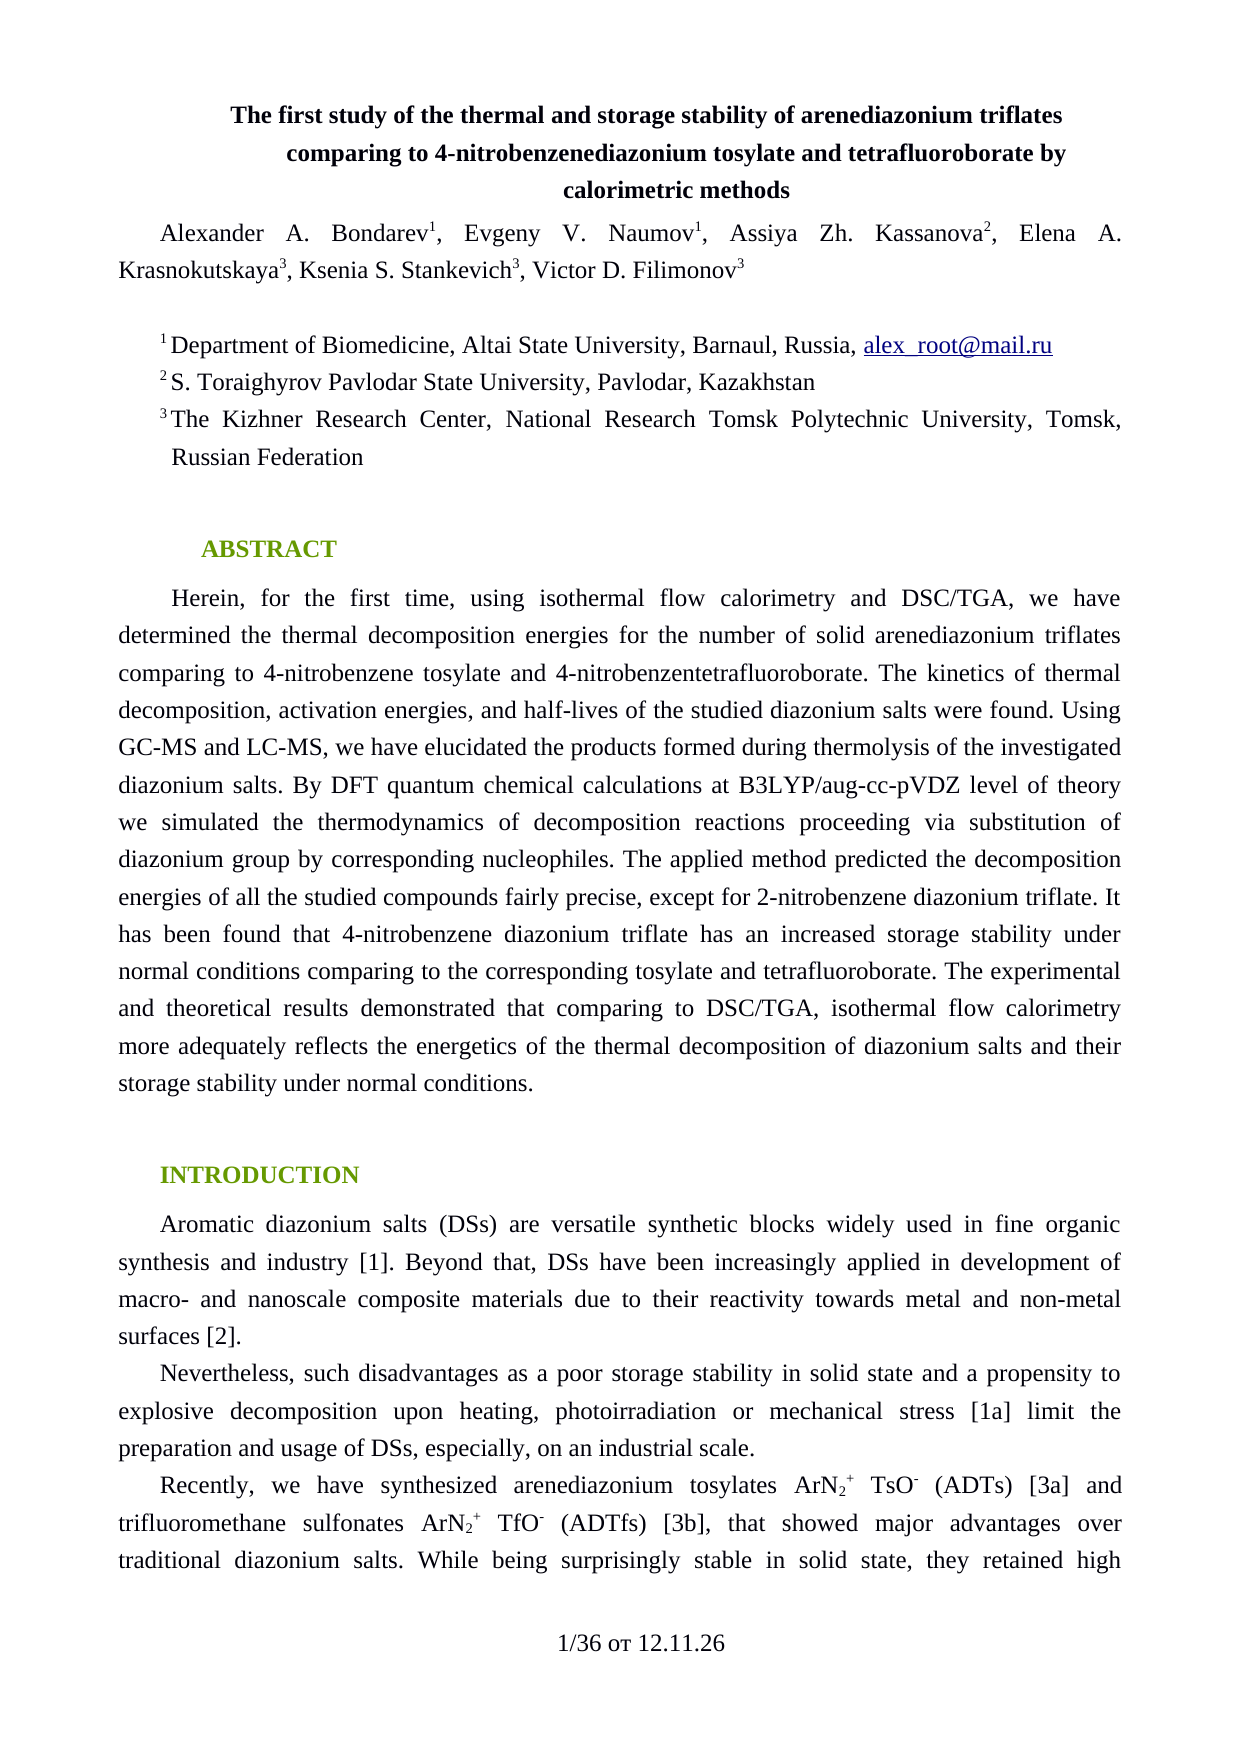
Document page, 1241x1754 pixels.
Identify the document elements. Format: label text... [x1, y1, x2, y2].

subtitle Introduction [118, 1160, 1122, 1189]
text 2 S. Toraighyrov Pavlodar State University, Pavlodar, Kazakhstan [118, 367, 1122, 396]
text 3 The Kizhner Research Center, National Research Tomsk Polytechnic University, Tomsk, Russian Federation [159, 404, 1122, 471]
text 1 Department of Biomedicine, Altai State University, Barnaul, Russia, alex_root@mail.ru [118, 330, 1122, 359]
text Alexander A. Bondarev1, Evgeny V. Naumov1, Assiya Zh. Kassanova2, Elena A. Krasnokutskaya3, Ksenia S. Stankevich3, Victor D. Filimonov3 [118, 218, 1122, 284]
list Aromatic diazonium salts (DSs) are versatile synthetic blocks widely used in fine organic synthesis and industry [1]. Beyond that, DSs have been increasingly applied in development of macro- and nanoscale composite materials due to their reactivity towards metal and non-metal surfaces [2]. [118, 1209, 1122, 1350]
subtitle The first study of the thermal and storage stability of arenediazonium triflates comparing to 4-nitrobenzenediazonium tosylate and tetrafluoroborate by calorimetric methods [171, 100, 1122, 204]
list Nevertheless, such disadvantages as a poor storage stability in solid state and a propensity to explosive decomposition upon heating, photoirradiation or mechanical stress [1a] limit the preparation and usage of DSs, especially, on an industrial scale. [118, 1358, 1122, 1462]
subtitle Abstract [159, 534, 1122, 563]
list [118, 1470, 1122, 1574]
text Herein, for the first time, using isothermal flow calorimetry and DSC/TGA, we have determined the thermal decomposition energies for the number of solid arenediazonium triflates comparing to 4-nitrobenzene tosylate and 4-nitrobenzentetrafluoroborate. The kinetics of thermal decomposition, activation energies, and half-lives of the studied diazonium salts were found. Using GC-MS and LC-MS, we have elucidated the products formed during thermolysis of the investigated diazonium salts. By DFT quantum chemical calculations at B3LYP/aug-cc-pVDZ level of theory we simulated the thermodynamics of decomposition reactions proceeding via substitution of diazonium group by corresponding nucleophiles. The applied method predicted the decomposition energies of all the studied compounds fairly precise, except for 2-nitrobenzene diazonium triflate. It has been found that 4-nitrobenzene diazonium triflate has an increased storage stability under normal conditions comparing to the corresponding tosylate and tetrafluoroborate. The experimental and theoretical results demonstrated that comparing to DSC/TGA, isothermal flow calorimetry more adequately reflects the energetics of the thermal decomposition of diazonium salts and their storage stability under normal conditions. [118, 583, 1122, 1097]
